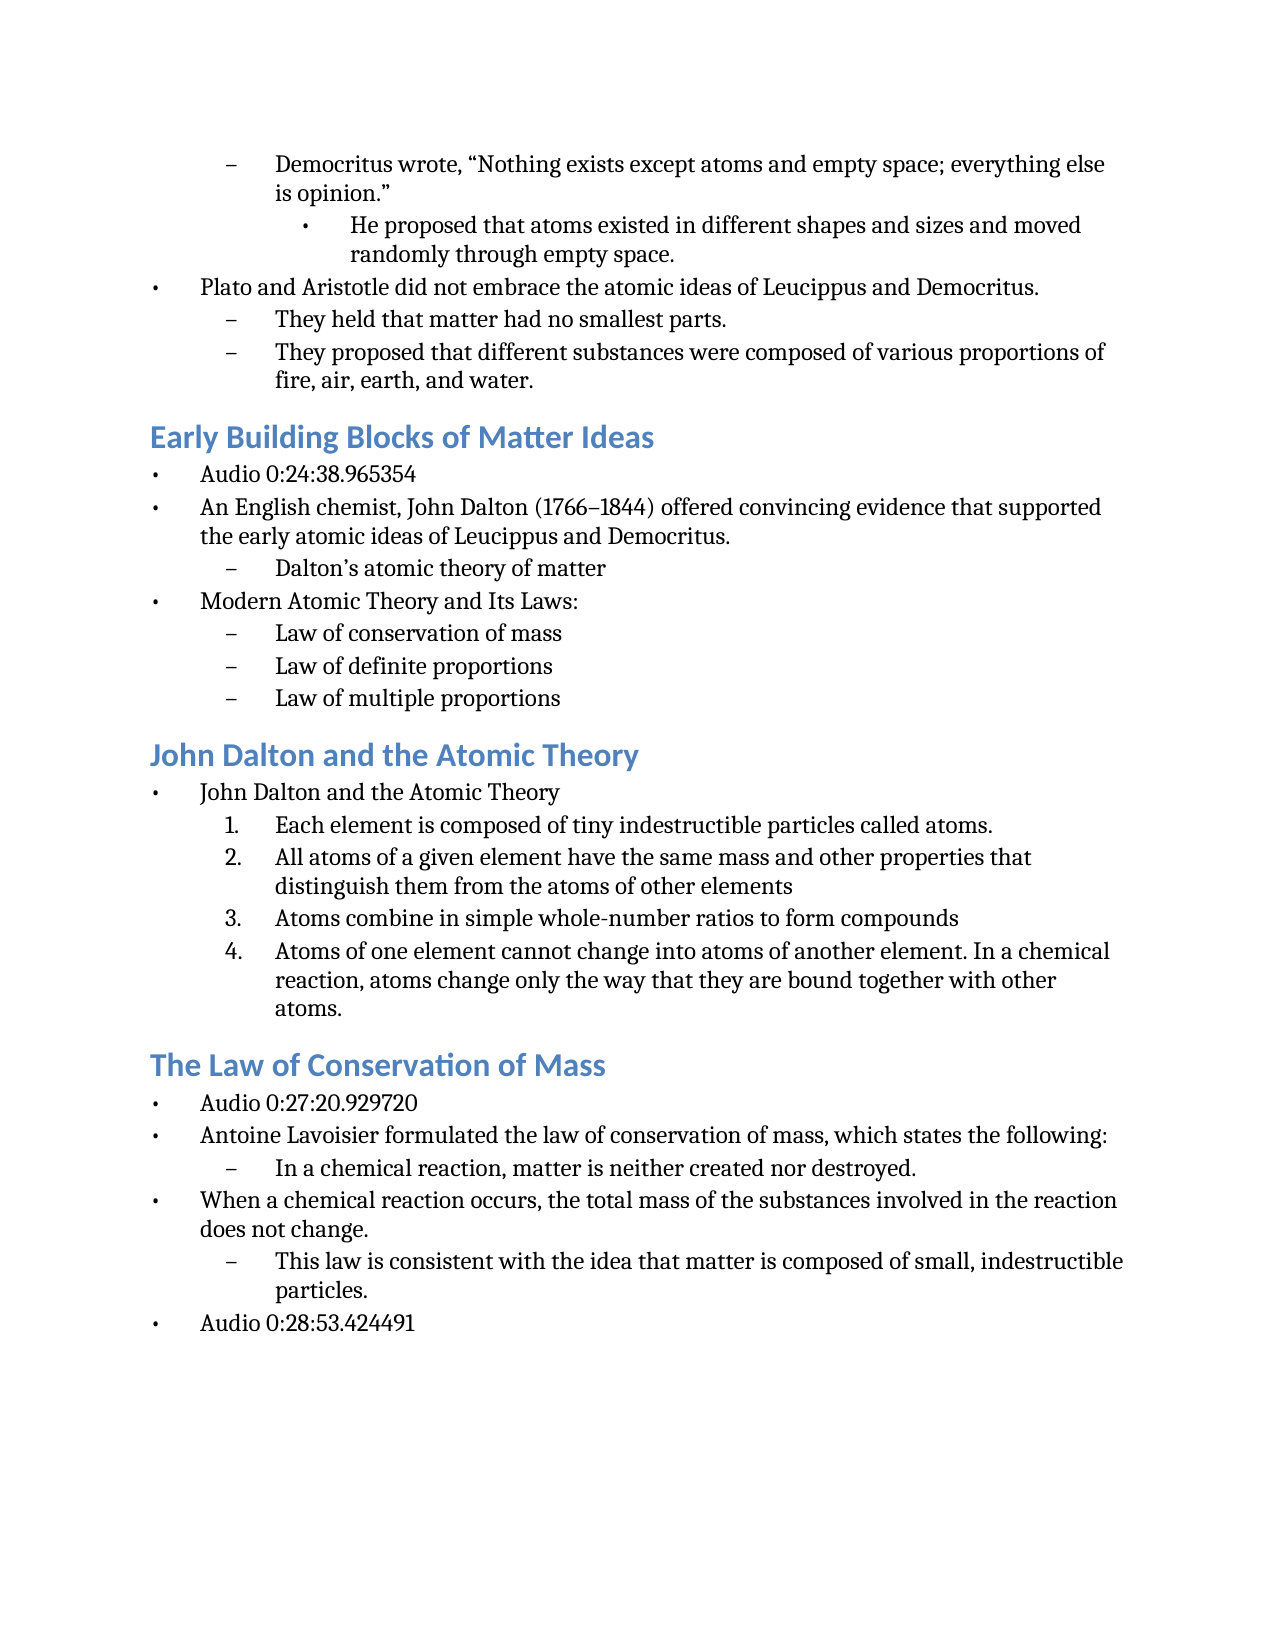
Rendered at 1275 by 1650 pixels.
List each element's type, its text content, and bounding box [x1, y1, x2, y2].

list Audio 0:27:20.929720 [150, 1088, 1125, 1117]
subtitle The Law of Conservation of Mass [150, 1044, 1125, 1085]
list Law of definite proportions [225, 652, 1125, 680]
list Law of multiple proportions [225, 684, 1125, 713]
list He proposed that atoms existed in different shapes and sizes and moved randomly through empty space. [300, 211, 1125, 269]
list They proposed that different substances were composed of various proportions of fire, air, earth, and water. [225, 337, 1125, 395]
list Each element is composed of tiny indestructible particles called atoms. [225, 811, 1125, 839]
subtitle John Dalton and the Atomic Theory [150, 734, 1125, 774]
list An English chemist, John Dalton (1766–1844) offered convincing evidence that supported the early atomic ideas of Leucippus and Democritus. [150, 493, 1125, 550]
list Democritus wrote, “Nothing exists except atoms and empty space; everything else is opinion.” [225, 150, 1125, 207]
list Audio 0:28:53.424491 [150, 1308, 1125, 1337]
list This law is consistent with the idea that matter is composed of small, indestructible particles. [225, 1247, 1125, 1305]
subtitle Early Building Blocks of Matter Ideas [150, 416, 1125, 457]
list When a chemical reaction occurs, the total mass of the substances involved in the reaction does not change. [150, 1186, 1125, 1243]
list Plato and Aristotle did not embrace the atomic ideas of Leucippus and Democritus. [150, 272, 1125, 301]
list Law of conservation of mass [225, 619, 1125, 648]
list Antoine Lavoisier formulated the law of conservation of mass, which states the following: [150, 1121, 1125, 1150]
list Audio 0:24:38.965354 [150, 460, 1125, 489]
list Modern Atomic Theory and Its Laws: [150, 587, 1125, 615]
list They held that matter had no smallest parts. [225, 305, 1125, 334]
list Atoms of one element cannot change into atoms of another element. In a chemical reaction, atoms change only the way that they are bound together with other atoms. [225, 937, 1125, 1023]
list All atoms of a given element have the same mass and other properties that distinguish them from the atoms of other elements [225, 843, 1125, 901]
list In a chemical reaction, matter is neither created nor destroyed. [225, 1153, 1125, 1182]
list John Dalton and the Atomic Theory [150, 778, 1125, 807]
list Atoms combine in simple whole-number ratios to form compounds [225, 904, 1125, 933]
list Dalton’s atomic theory of matter [225, 554, 1125, 583]
